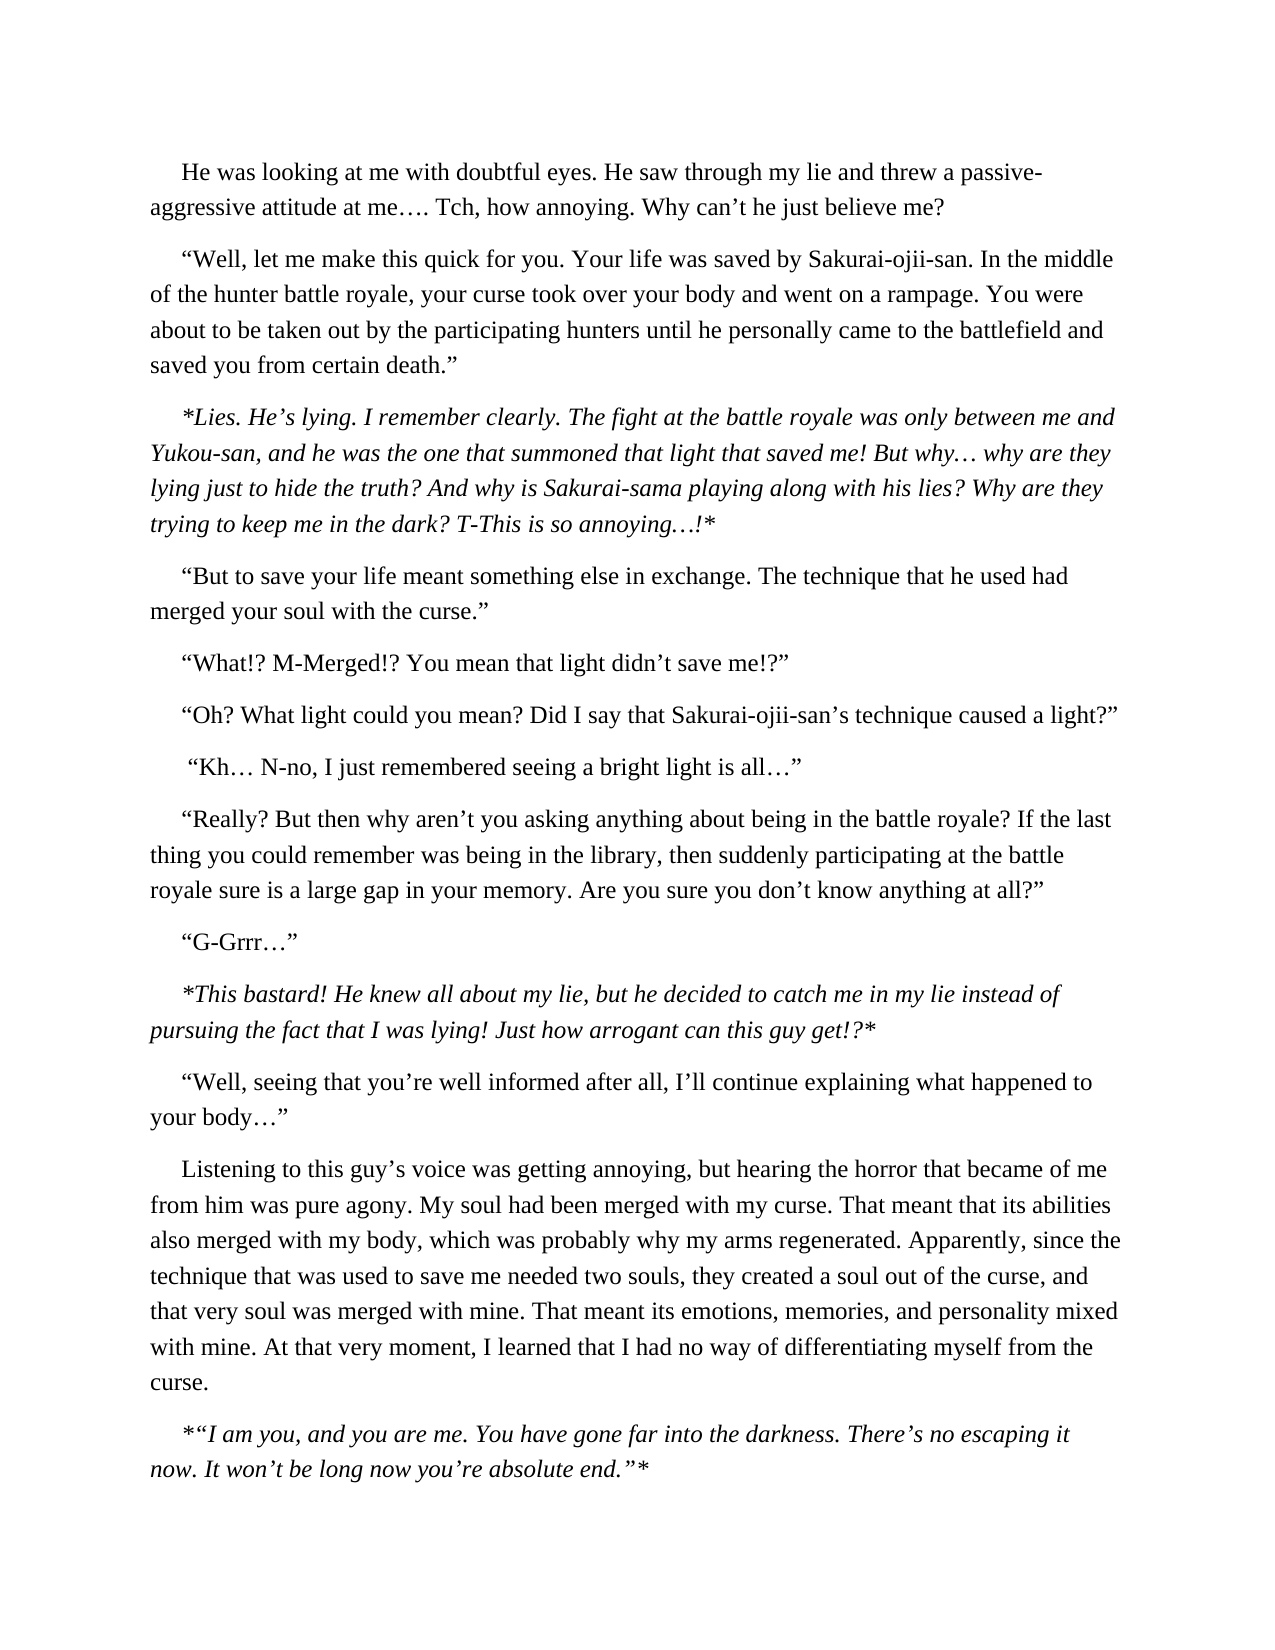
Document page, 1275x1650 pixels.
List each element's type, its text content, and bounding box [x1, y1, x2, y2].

text *This bastard! He knew all about my lie, but he decided to catch me in my lie instead of pursuing the fact that I was lying! Just how arrogant can this guy get!?* [150, 973, 1125, 1044]
text *“I am you, and you are me. You have gone far into the darkness. There’s no escaping it now. It won’t be long now you’re absolute end.”* [150, 1412, 1125, 1483]
text “Kh… N-no, I just remembered seeing a bright light is all…” [150, 746, 1125, 781]
text He was looking at me with doubtful eyes. He saw through my lie and threw a passive-aggressive attitude at me…. Tch, how annoying. Why can’t he just believe me? [150, 150, 1125, 221]
text *Lies. He’s lying. I remember clearly. The fight at the battle royale was only between me and Yukou-san, and he was the one that summoned that light that saved me! But why… why are they lying just to hide the truth? And why is Sakurai-sama playing along with his lies? Why are they trying to keep me in the dark? T-This is so annoying…!* [150, 396, 1125, 537]
text “G-Grrr…” [150, 921, 1125, 956]
text “But to save your life meant something else in exchange. The technique that he used had merged your soul with the curse.” [150, 554, 1125, 625]
text “Well, let me make this quick for you. Your life was saved by Sakurai-ojii-san. In the middle of the hunter battle royale, your curse took over your body and went on a rampage. You were about to be taken out by the participating hunters until he personally came to the battlefield and saved you from certain death.” [150, 237, 1125, 379]
text “Well, seeing that you’re well informed after all, I’ll continue explaining what happened to your body…” [150, 1060, 1125, 1131]
text “Oh? What light could you mean? Did I say that Sakurai-ojii-san’s technique caused a light?” [150, 694, 1125, 729]
text “Really? But then why aren’t you asking anything about being in the battle royale? If the last thing you could remember was being in the library, then suddenly participating at the battle royale sure is a large gap in your memory. Are you sure you don’t know anything at all?” [150, 798, 1125, 904]
text “What!? M-Merged!? You mean that light didn’t save me!?” [150, 642, 1125, 677]
text Listening to this guy’s voice was getting annoying, but hearing the horror that became of me from him was pure agony. My soul had been merged with my curse. That meant that its abilities also merged with my body, which was probably why my arms regenerated. Apparently, since the technique that was used to save me needed two souls, they created a soul out of the curse, and that very soul was merged with mine. That meant its emotions, memories, and personality mixed with mine. At that very moment, I learned that I had no way of differentiating myself from the curse. [150, 1148, 1125, 1396]
